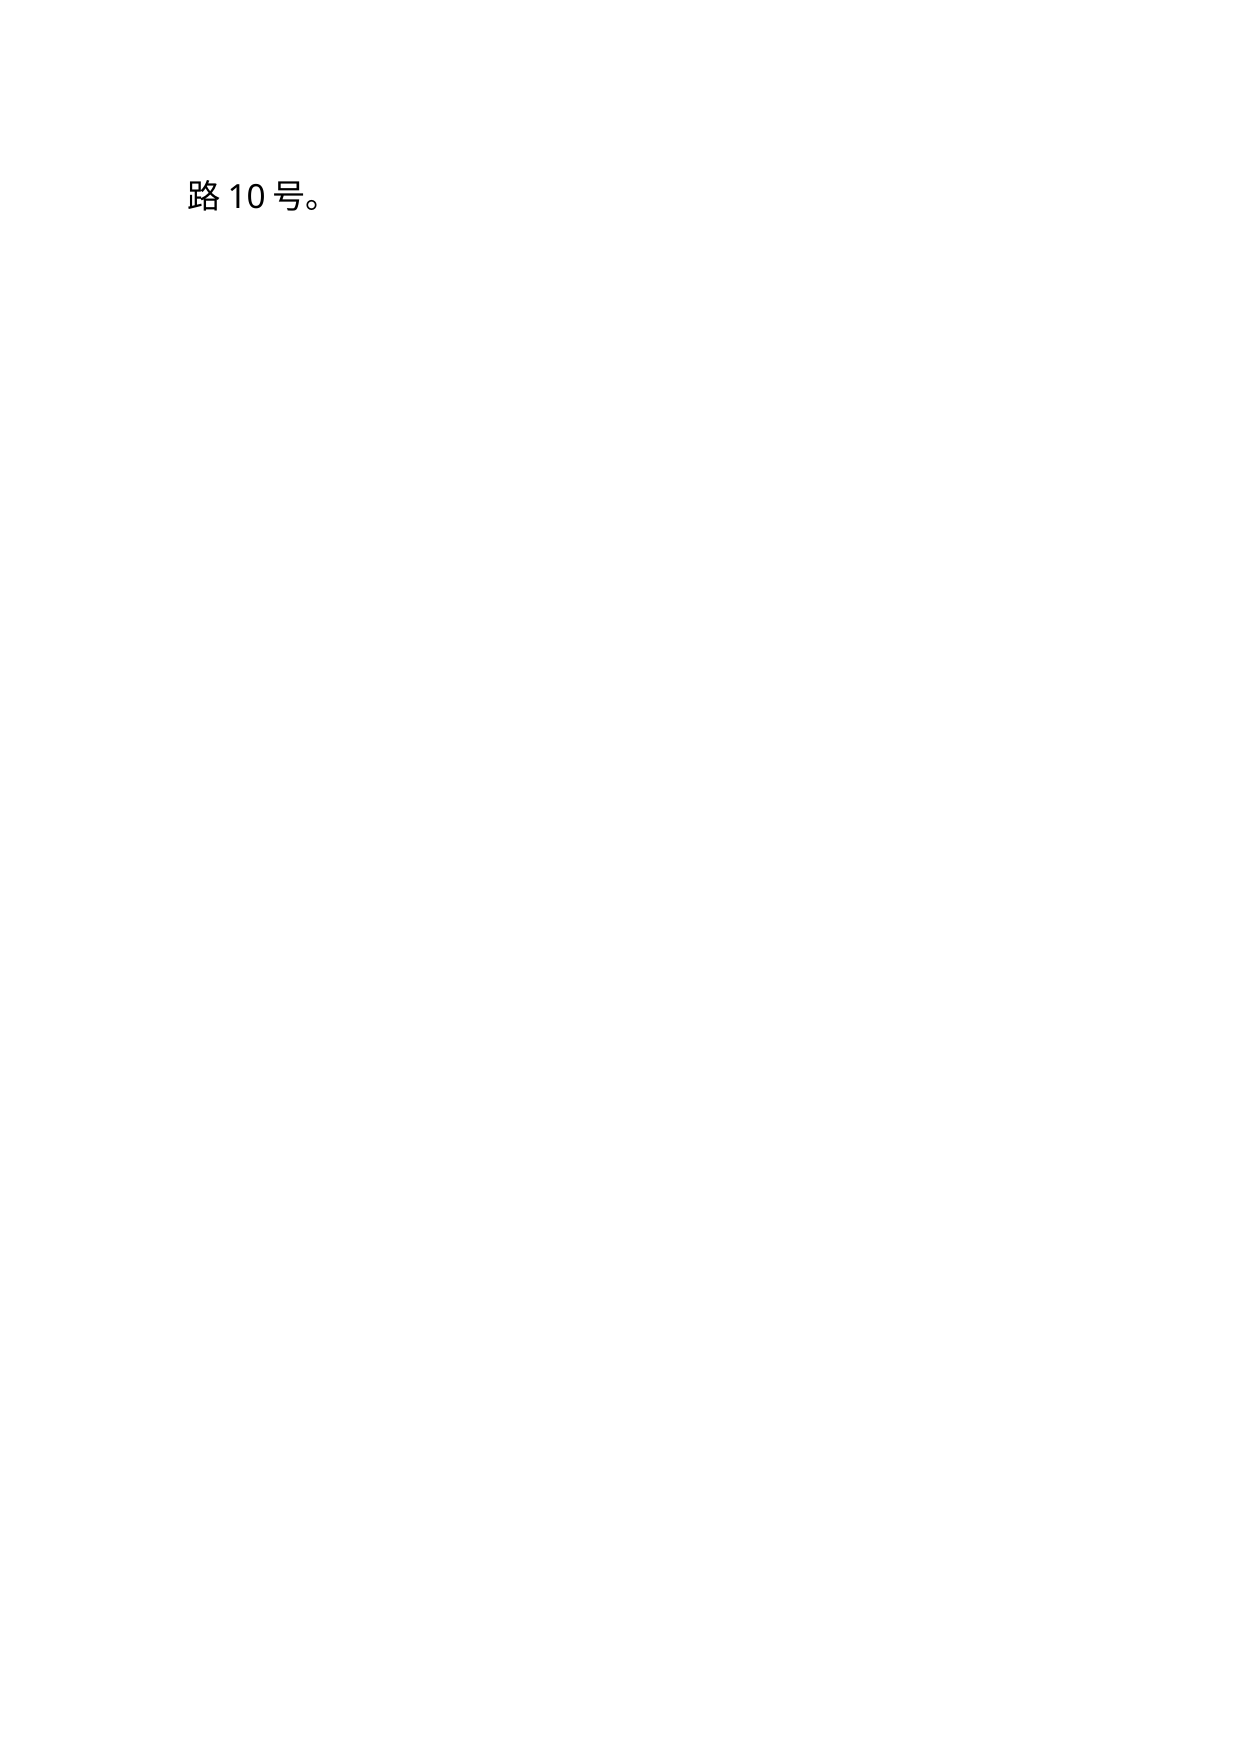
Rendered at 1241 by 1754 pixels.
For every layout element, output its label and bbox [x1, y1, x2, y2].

text [187, 162, 1053, 227]
